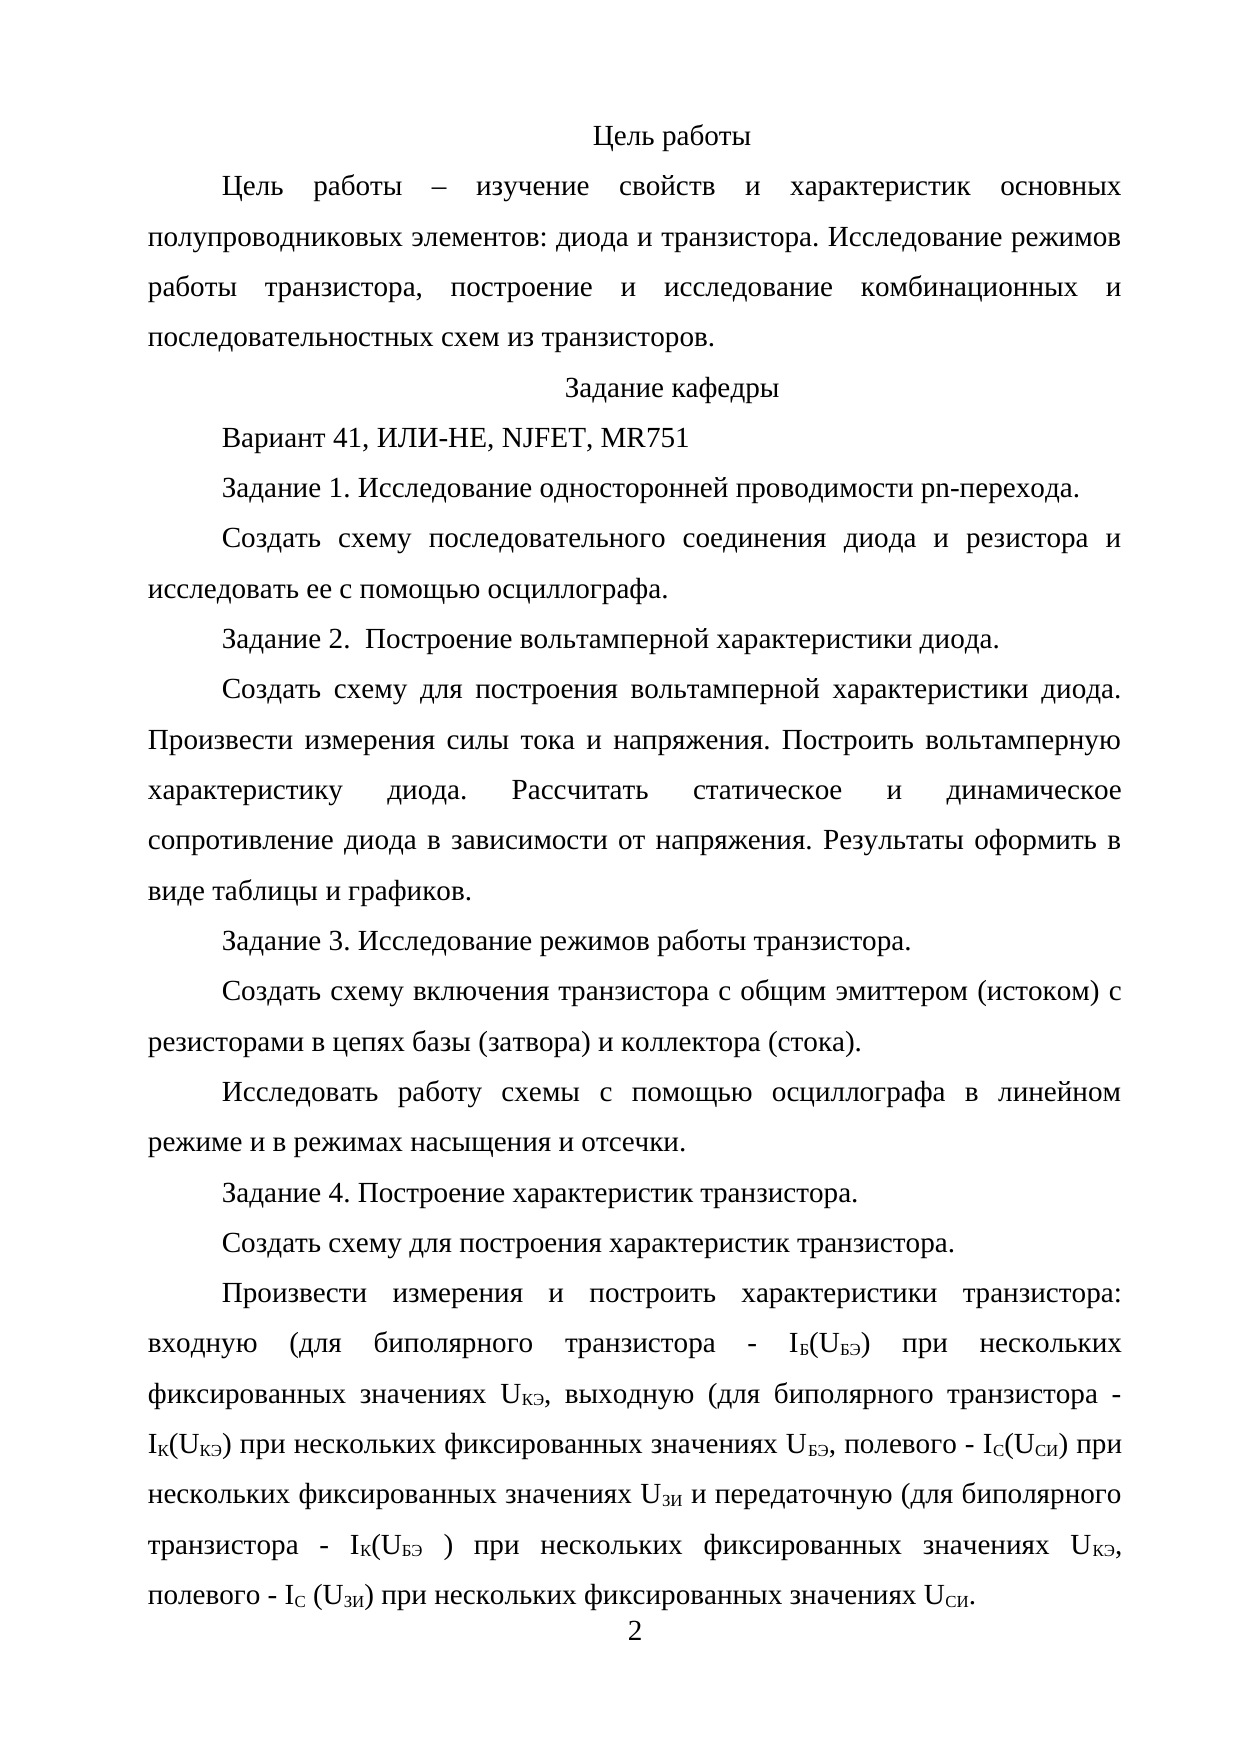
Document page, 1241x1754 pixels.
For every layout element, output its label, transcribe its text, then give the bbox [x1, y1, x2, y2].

text Задание 3. Исследование режимов работы транзистора. [148, 923, 1122, 957]
text Создать схему включения транзистора с общим эмиттером (истоком) с резисторами в цепях базы (затвора) и коллектора (стока). [148, 973, 1122, 1057]
text Задание 1. Исследование односторонней проводимости pn-перехода. [148, 470, 1122, 504]
text Создать схему для построения вольтамперной характеристики диода. Произвести измерения силы тока и напряжения. Построить вольтамперную характеристику диода. Рассчитать статическое и динамическое сопротивление диода в зависимости от напряжения. Результаты оформить в виде таблицы и графиков. [148, 672, 1122, 906]
text Задание кафедры [148, 370, 1122, 403]
text Создать схему для построения характеристик транзистора. [148, 1225, 1122, 1258]
text Задание 2. Построение вольтамперной характеристики диода. [148, 621, 1122, 655]
text Цель работы – изучение свойств и характеристик основных полупроводниковых элементов: диода и транзистора. Исследование режимов работы транзистора, построение и исследование комбинационных и последовательностных схем из транзисторов. [148, 168, 1122, 353]
text Задание 4. Построение характеристик транзистора. [148, 1175, 1122, 1208]
text Создать схему последовательного соединения диода и резистора и исследовать ее с помощью осциллографа. [148, 521, 1122, 604]
text Произвести измерения и построить характеристики транзистора: входную (для биполярного транзистора - IБ(UБЭ) при нескольких фиксированных значениях UКЭ, выходную (для биполярного транзистора - IК(UКЭ) при нескольких фиксированных значениях UБЭ, полевого - IС(UСИ) при нескольких фиксированных значениях UЗИ и передаточную (для биполярного транзистора - IК(UБЭ ) при нескольких фиксированных значениях UКЭ, полевого - IС (UЗИ) при нескольких фиксированных значениях UСИ. [148, 1275, 1122, 1611]
text Цель работы [148, 118, 1122, 152]
text Исследовать работу схемы с помощью осциллографа в линейном режиме и в режимах насыщения и отсечки. [148, 1074, 1122, 1158]
text Вариант 41, ИЛИ-НЕ, NJFET, MR751 [148, 420, 1122, 453]
